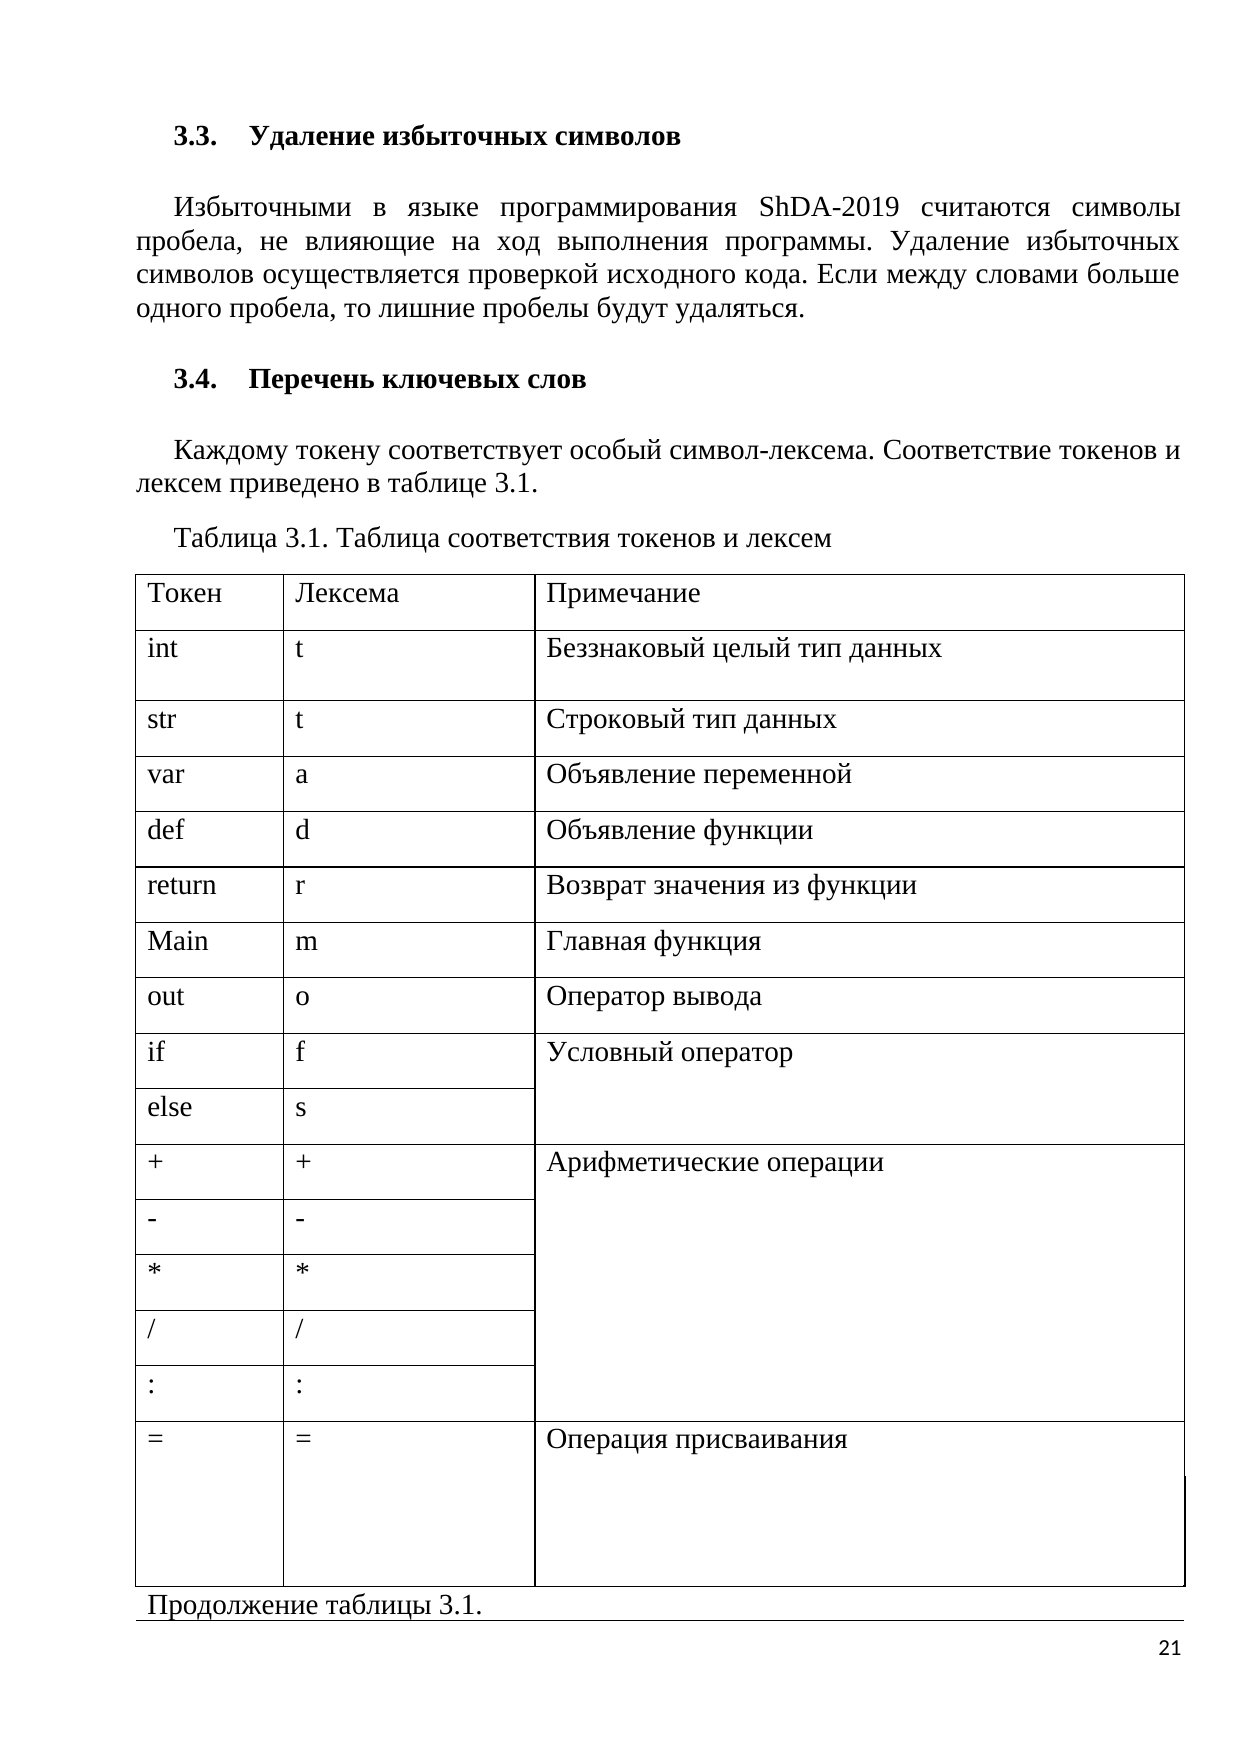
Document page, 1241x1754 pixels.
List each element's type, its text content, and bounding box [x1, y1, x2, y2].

table_cell Беззнаковый целый тип данных [536, 631, 1184, 700]
table_cell o [284, 978, 534, 1033]
table_cell - [136, 1200, 283, 1254]
text Каждому токену соответствует особый символ-лексема. Соответствие токенов и лексем приведено в таблице 3.1. [136, 432, 1181, 499]
table_cell : [284, 1366, 534, 1421]
text Избыточными в языке программирования ShDA-2019 считаются символы пробела, не влияющие на ход выполнения программы. Удаление избыточных символов осуществляется проверкой исходного кода. Если между словами больше одного пробела, то лишние пробелы будут удаляться. [136, 189, 1181, 323]
table_cell m [284, 923, 534, 977]
table_cell Операция присваивания [536, 1422, 1184, 1476]
table_cell f [284, 1034, 534, 1088]
table_cell var [136, 757, 283, 811]
table_cell Объявление переменной [536, 757, 1184, 811]
subtitle Перечень ключевых слов [173, 361, 1181, 394]
table_cell return [136, 868, 283, 922]
table_header Токен [136, 575, 283, 629]
table_cell Арифметические операции [536, 1145, 1184, 1421]
table_cell r [284, 868, 534, 922]
table_cell * [136, 1255, 283, 1310]
table_cell int [136, 631, 283, 700]
table_cell Main [136, 923, 283, 977]
subtitle Удаление избыточных символов [173, 118, 1181, 152]
table_cell out [136, 978, 283, 1033]
table_cell Объявление функции [536, 812, 1184, 866]
table_cell str [136, 701, 283, 756]
table_cell [536, 1476, 1184, 1586]
table_header Примечание [536, 575, 1184, 629]
table_cell = [284, 1422, 534, 1586]
table_cell Строковый тип данных [536, 701, 1184, 756]
table_cell : [136, 1366, 283, 1421]
table_cell Оператор вывода [536, 978, 1184, 1033]
table_cell if [136, 1034, 283, 1088]
table_cell / [136, 1311, 283, 1365]
text Таблица 3.1. Таблица соответствия токенов и лексем [136, 520, 1181, 553]
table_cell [136, 1587, 1184, 1620]
table_cell + [136, 1145, 283, 1199]
table_cell else [136, 1089, 283, 1143]
table_cell Главная функция [536, 923, 1184, 977]
table_cell = [136, 1422, 283, 1586]
table_header Лексема [284, 575, 534, 629]
table_cell * [284, 1255, 534, 1310]
table_cell def [136, 812, 283, 866]
table_cell а [284, 757, 534, 811]
table_cell / [284, 1311, 534, 1365]
table_cell Возврат значения из функции [536, 868, 1184, 922]
table_cell d [284, 812, 534, 866]
table_cell - [284, 1200, 534, 1254]
table_cell + [284, 1145, 534, 1199]
table_cell t [284, 631, 534, 700]
table_cell Условный оператор [536, 1034, 1184, 1143]
table_cell t [284, 701, 534, 756]
table_cell s [284, 1089, 534, 1143]
